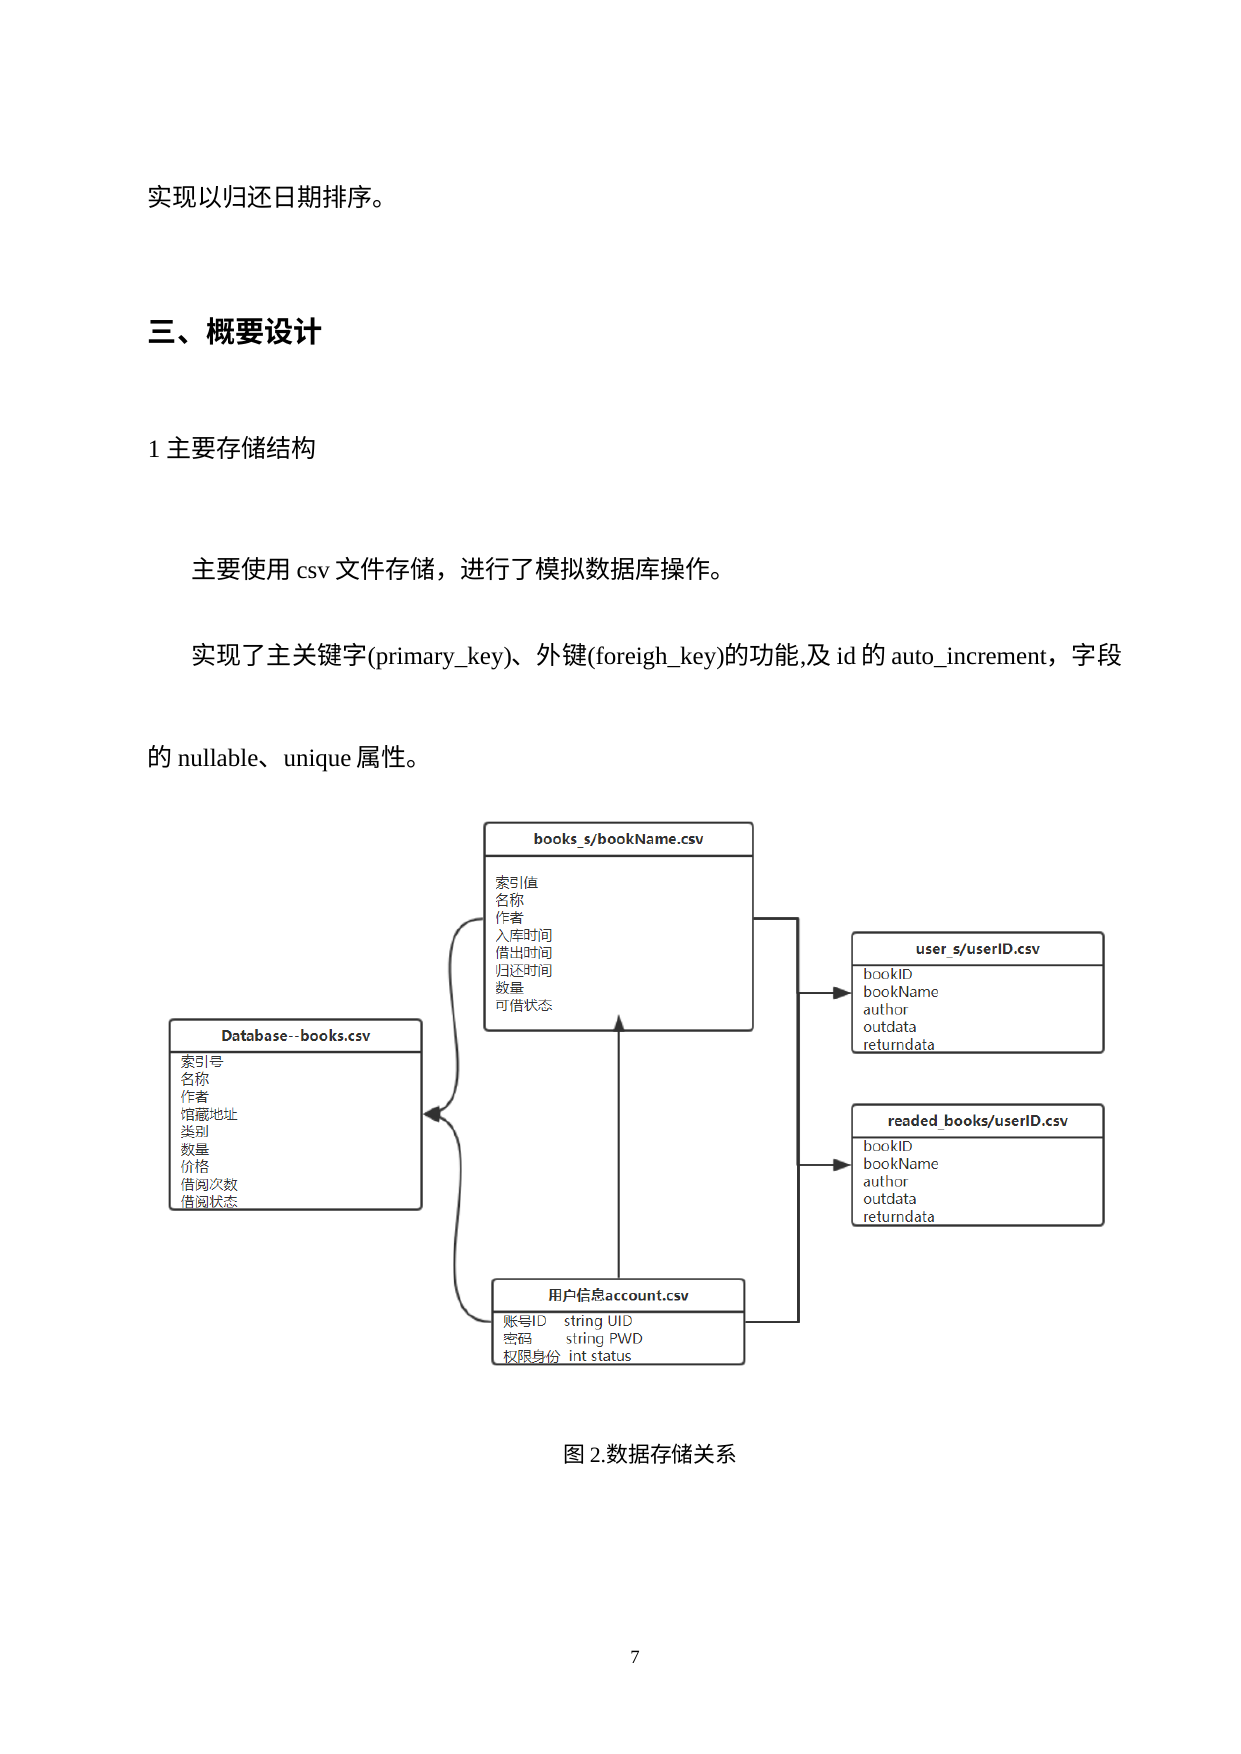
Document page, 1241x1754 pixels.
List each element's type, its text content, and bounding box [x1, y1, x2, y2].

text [148, 162, 1122, 229]
text 主要使用csv文件存储，进行了模拟数据库操作。 [148, 534, 1122, 602]
text 图2.数据存储关系 [148, 1436, 1122, 1470]
text 三、概要设计 [148, 296, 1122, 364]
picture [147, 807, 1123, 1394]
text 实现了主关键字(primary_key)、外键(foreigh_key)的功能,及id的auto_increment，字段的nullable、unique属性。 [148, 620, 1122, 789]
subtitle 1 主要存储结构 [148, 412, 1122, 480]
